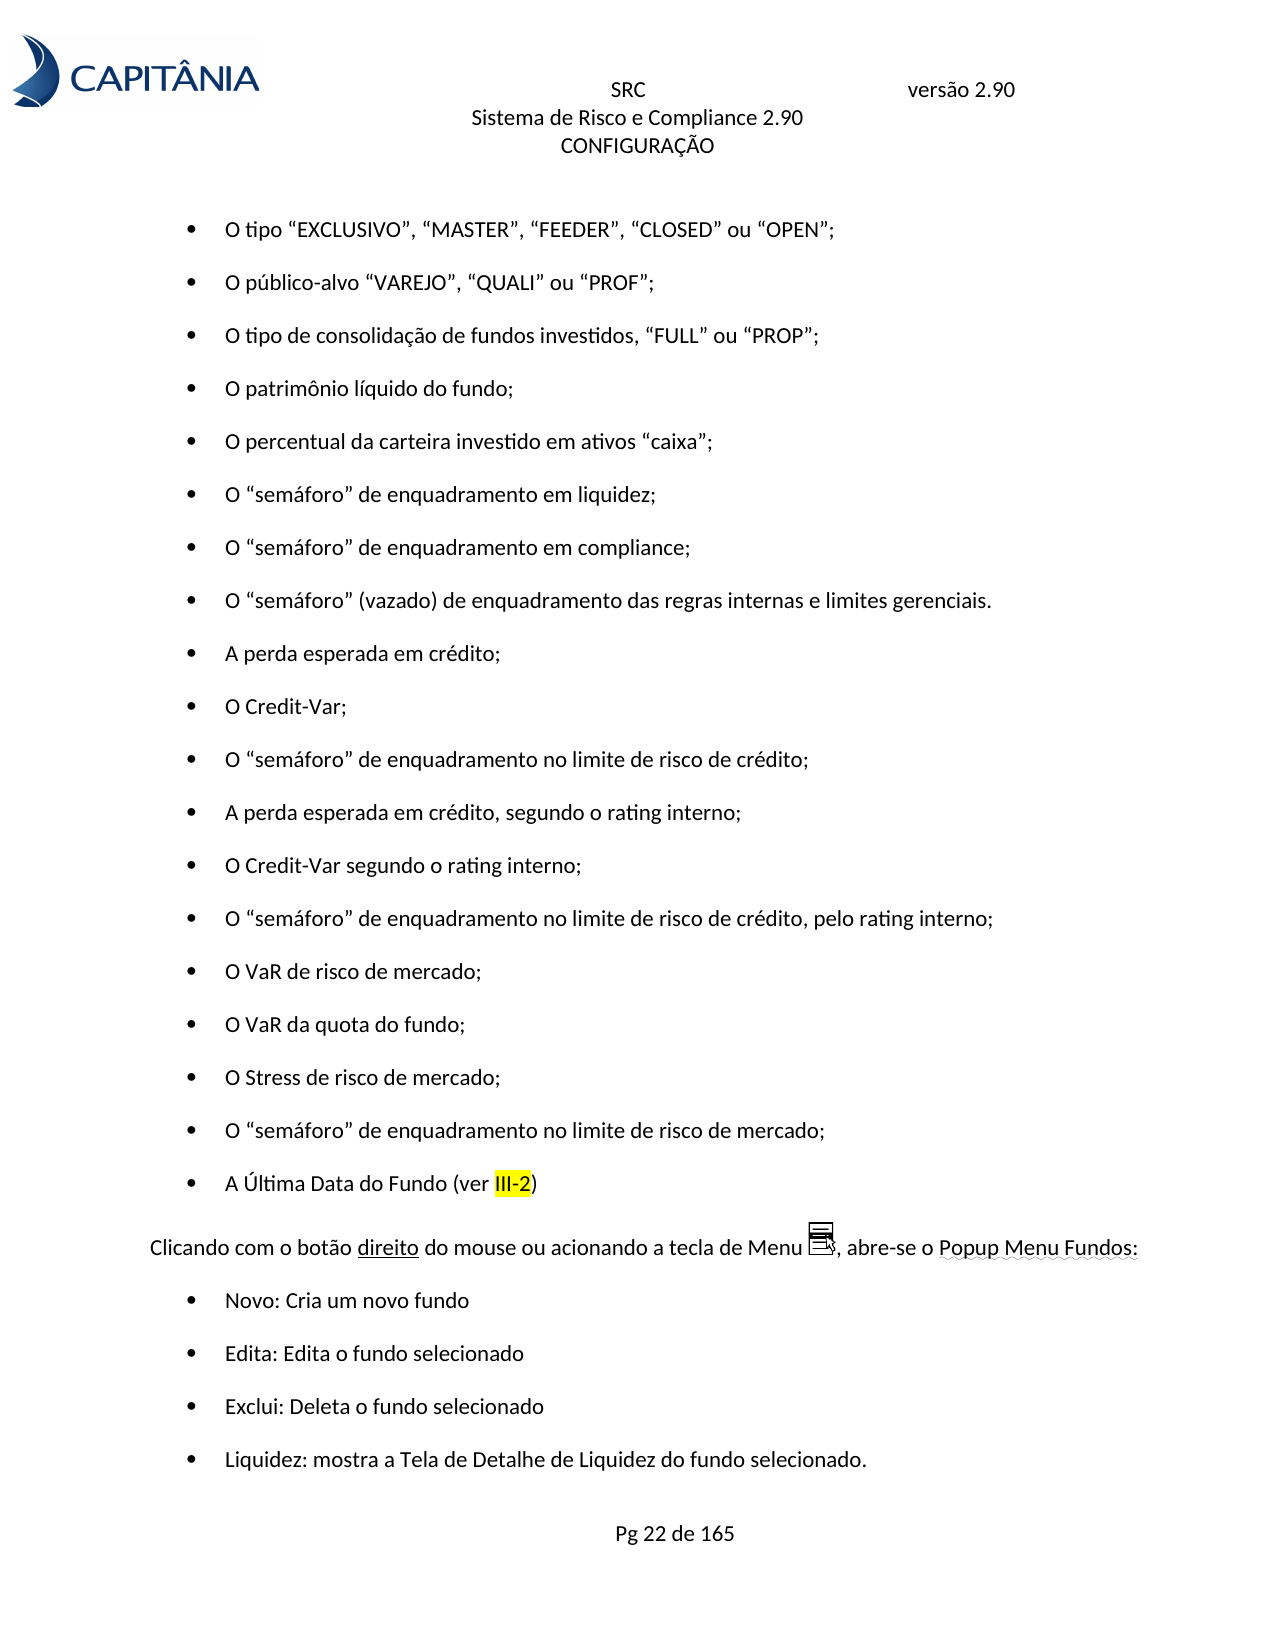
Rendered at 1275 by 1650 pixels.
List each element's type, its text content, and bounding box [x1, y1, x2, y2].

picture [12, 34, 260, 107]
list O “semáforo” de enquadramento no limite de risco de crédito; [187, 745, 1200, 773]
list O Stress de risco de mercado; [187, 1063, 1200, 1091]
list Novo: Cria um novo fundo [187, 1286, 1200, 1314]
list O VaR da quota do fundo; [187, 1010, 1200, 1038]
list O VaR de risco de mercado; [187, 957, 1200, 985]
list O “semáforo” de enquadramento em compliance; [187, 533, 1200, 561]
list O “semáforo” (vazado) de enquadramento das regras internas e limites gerenciais. [187, 586, 1200, 614]
list O tipo de consolidação de fundos investidos, “FULL” ou “PROP”; [187, 321, 1200, 349]
list O “semáforo” de enquadramento no limite de risco de crédito, pelo rating interno; [187, 904, 1200, 932]
list O patrimônio líquido do fundo; [187, 374, 1200, 402]
list O “semáforo” de enquadramento no limite de risco de mercado; [187, 1116, 1200, 1144]
list A perda esperada em crédito, segundo o rating interno; [187, 798, 1200, 826]
list O Credit-Var; [187, 692, 1200, 720]
list Edita: Edita o fundo selecionado [187, 1339, 1200, 1367]
picture [808, 1222, 836, 1255]
list A perda esperada em crédito; [187, 639, 1200, 667]
list O Credit-Var segundo o rating interno; [187, 851, 1200, 879]
list A Última Data do Fundo (ver III-2) [187, 1169, 1200, 1197]
list O percentual da carteira investido em ativos “caixa”; [187, 427, 1200, 455]
text Clicando com o botão direito do mouse ou acionando a tecla de Menu , abre-se o Popup Menu Fundos: [150, 1222, 1200, 1261]
list O tipo “EXCLUSIVO”, “MASTER”, “FEEDER”, “CLOSED” ou “OPEN”; [187, 215, 1200, 243]
list Exclui: Deleta o fundo selecionado [187, 1392, 1200, 1420]
list O público-alvo “VAREJO”, “QUALI” ou “PROF”; [187, 268, 1200, 296]
list Liquidez: mostra a Tela de Detalhe de Liquidez do fundo selecionado. [187, 1445, 1200, 1473]
list O “semáforo” de enquadramento em liquidez; [187, 480, 1200, 508]
